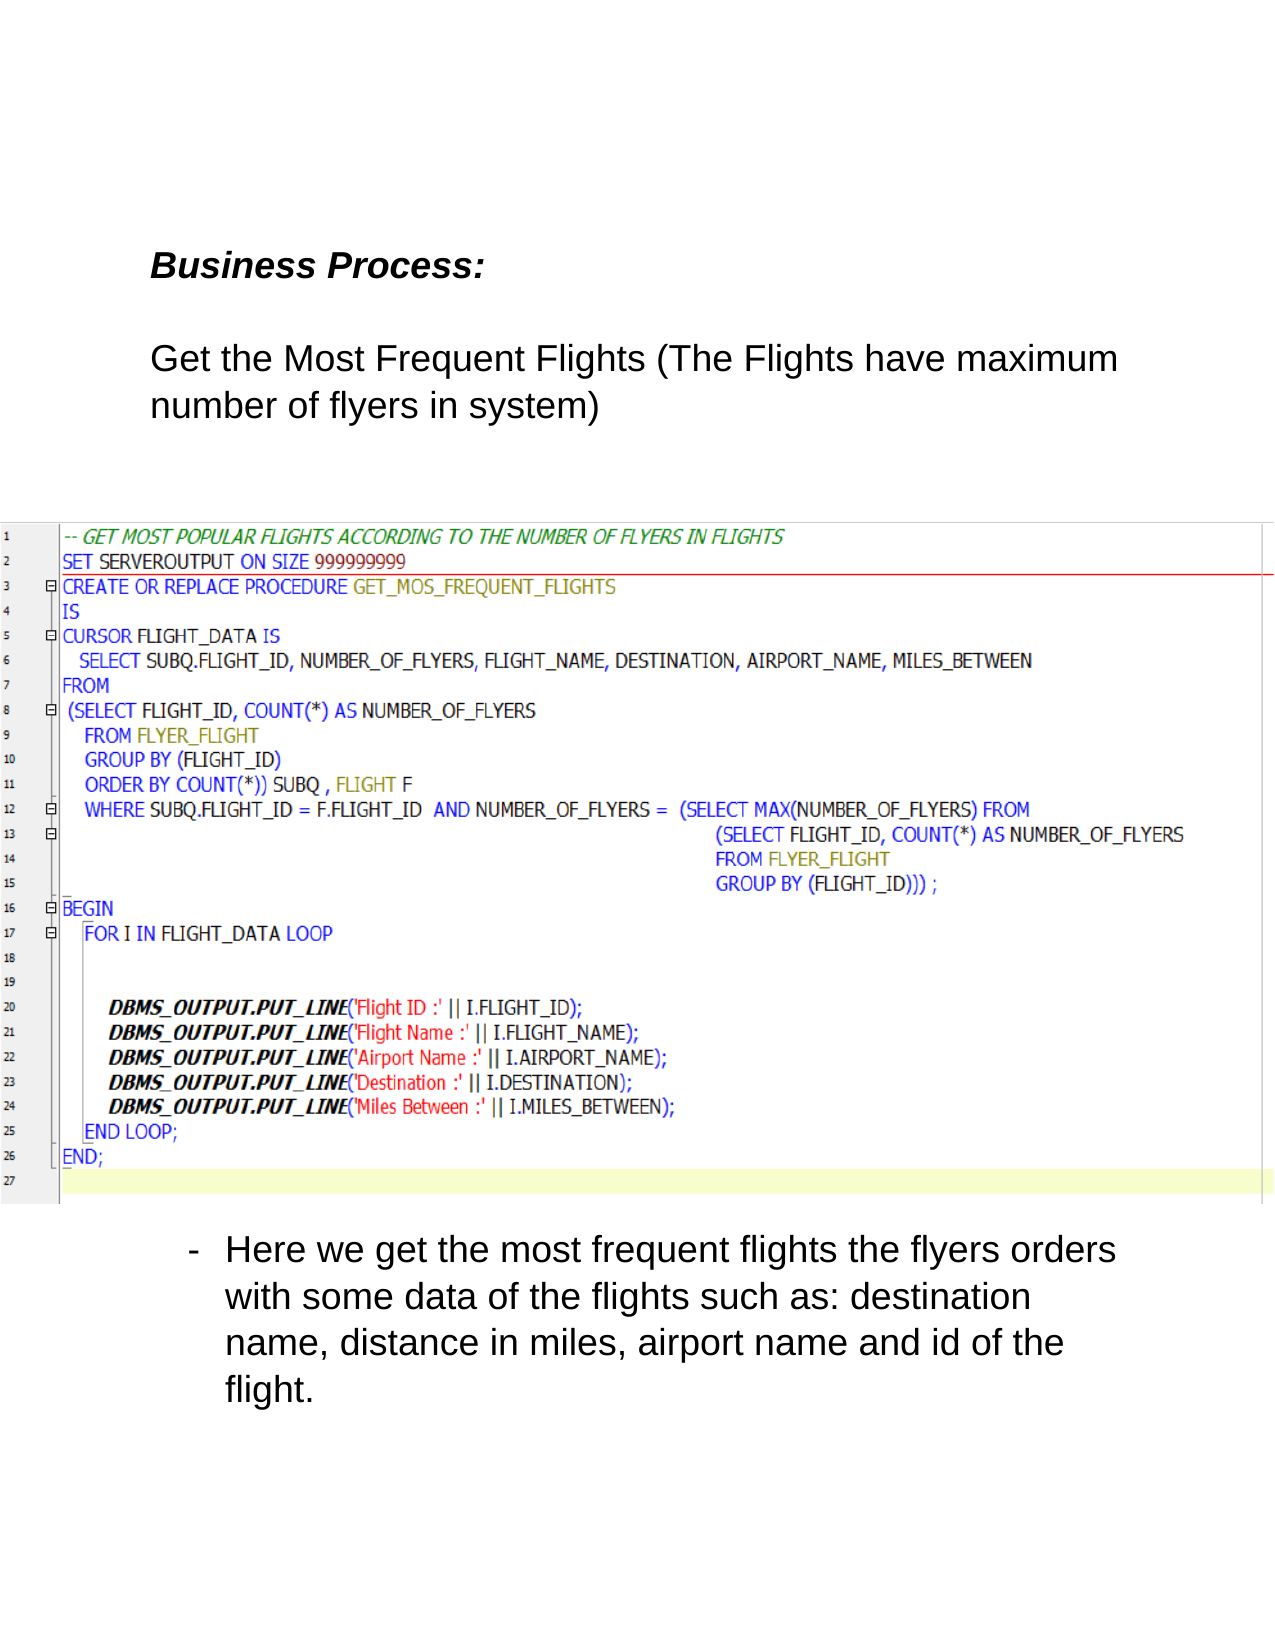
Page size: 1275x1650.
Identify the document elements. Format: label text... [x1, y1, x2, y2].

text Business Process: Get the Most Frequent Flights (The Flights have maximum number of flyers in system) [150, 150, 1125, 456]
picture [0, 522, 1274, 1204]
list Here we get the most frequent flights the flyers orders with some data of the flights such as: destination name, distance in miles, airport name and id of the flight. [187, 1204, 1125, 1440]
